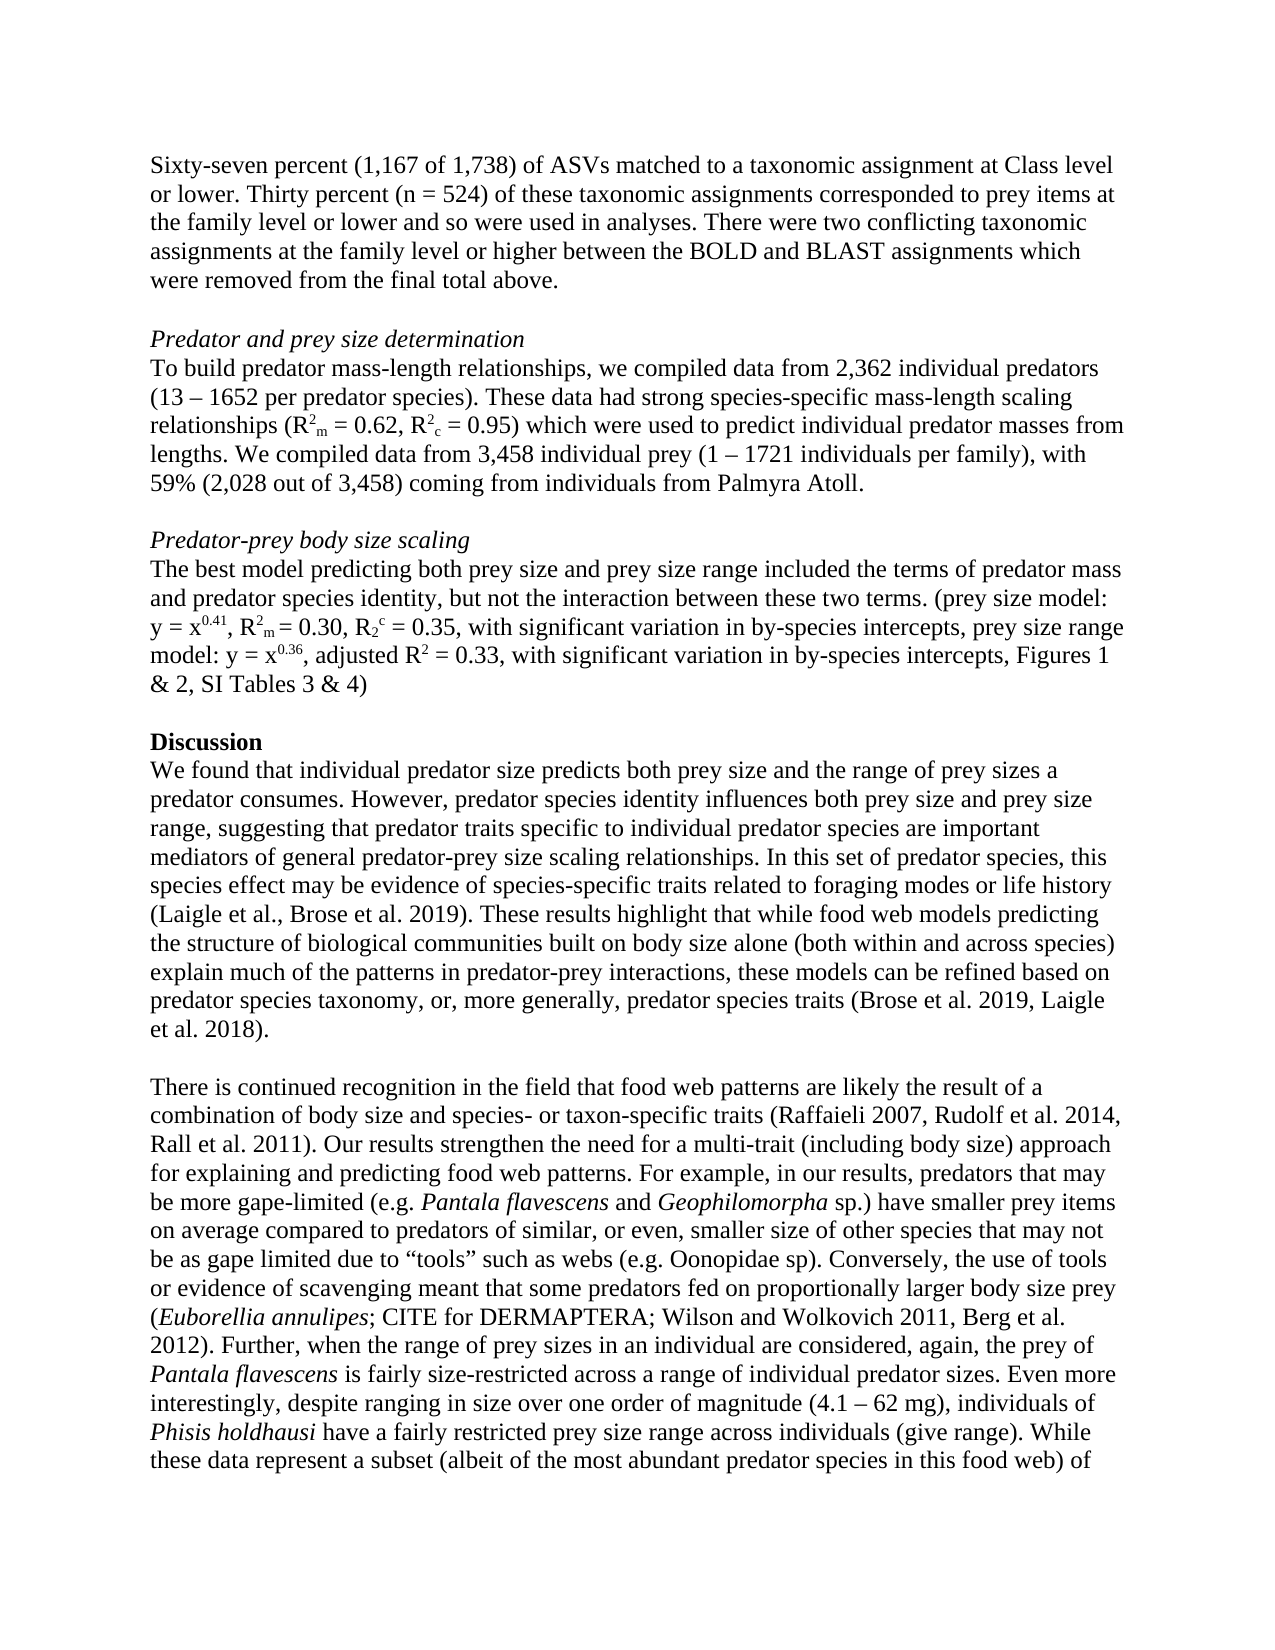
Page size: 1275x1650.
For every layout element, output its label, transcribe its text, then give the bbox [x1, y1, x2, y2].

text To build predator mass-length relationships, we compiled data from 2,362 individual predators (13 – 1652 per predator species). These data had strong species-specific mass-length scaling relationships (R2m = 0.62, R2c = 0.95) which were used to predict individual predator masses from lengths. We compiled data from 3,458 individual prey (1 – 1721 individuals per family), with 59% (2,028 out of 3,458) coming from individuals from Palmyra Atoll. [150, 353, 1125, 497]
text We found that individual predator size predicts both prey size and the range of prey sizes a predator consumes. However, predator species identity influences both prey size and prey size range, suggesting that predator traits specific to individual predator species are important mediators of general predator-prey size scaling relationships. In this set of predator species, this species effect may be evidence of species-specific traits related to foraging modes or life history (Laigle et al., Brose et al. 2019). These results highlight that while food web models predicting the structure of biological communities built on body size alone (both within and across species) explain much of the patterns in predator-prey interactions, these models can be refined based on predator species taxonomy, or, more generally, predator species traits (Brose et al. 2019, Laigle et al. 2018). [150, 756, 1125, 1043]
text Sixty-seven percent (1,167 of 1,738) of ASVs matched to a taxonomic assignment at Class level or lower. Thirty percent (n = 524) of these taxonomic assignments corresponded to prey items at the family level or lower and so were used in analyses. There were two conflicting taxonomic assignments at the family level or higher between the BOLD and BLAST assignments which were removed from the final total above. [150, 150, 1125, 294]
text Predator and prey size determination [150, 324, 1125, 353]
text Predator-prey body size scaling [150, 526, 1125, 554]
text The best model predicting both prey size and prey size range included the terms of predator mass and predator species identity, but not the interaction between these two terms. (prey size model: y = x0.41, R2m = 0.30, R2c = 0.35, with significant variation in by-species intercepts, prey size range model: y = x0.36, adjusted R2 = 0.33, with significant variation in by-species intercepts, Figures 1 & 2, SI Tables 3 & 4) [150, 554, 1125, 698]
text Discussion [150, 727, 1125, 756]
